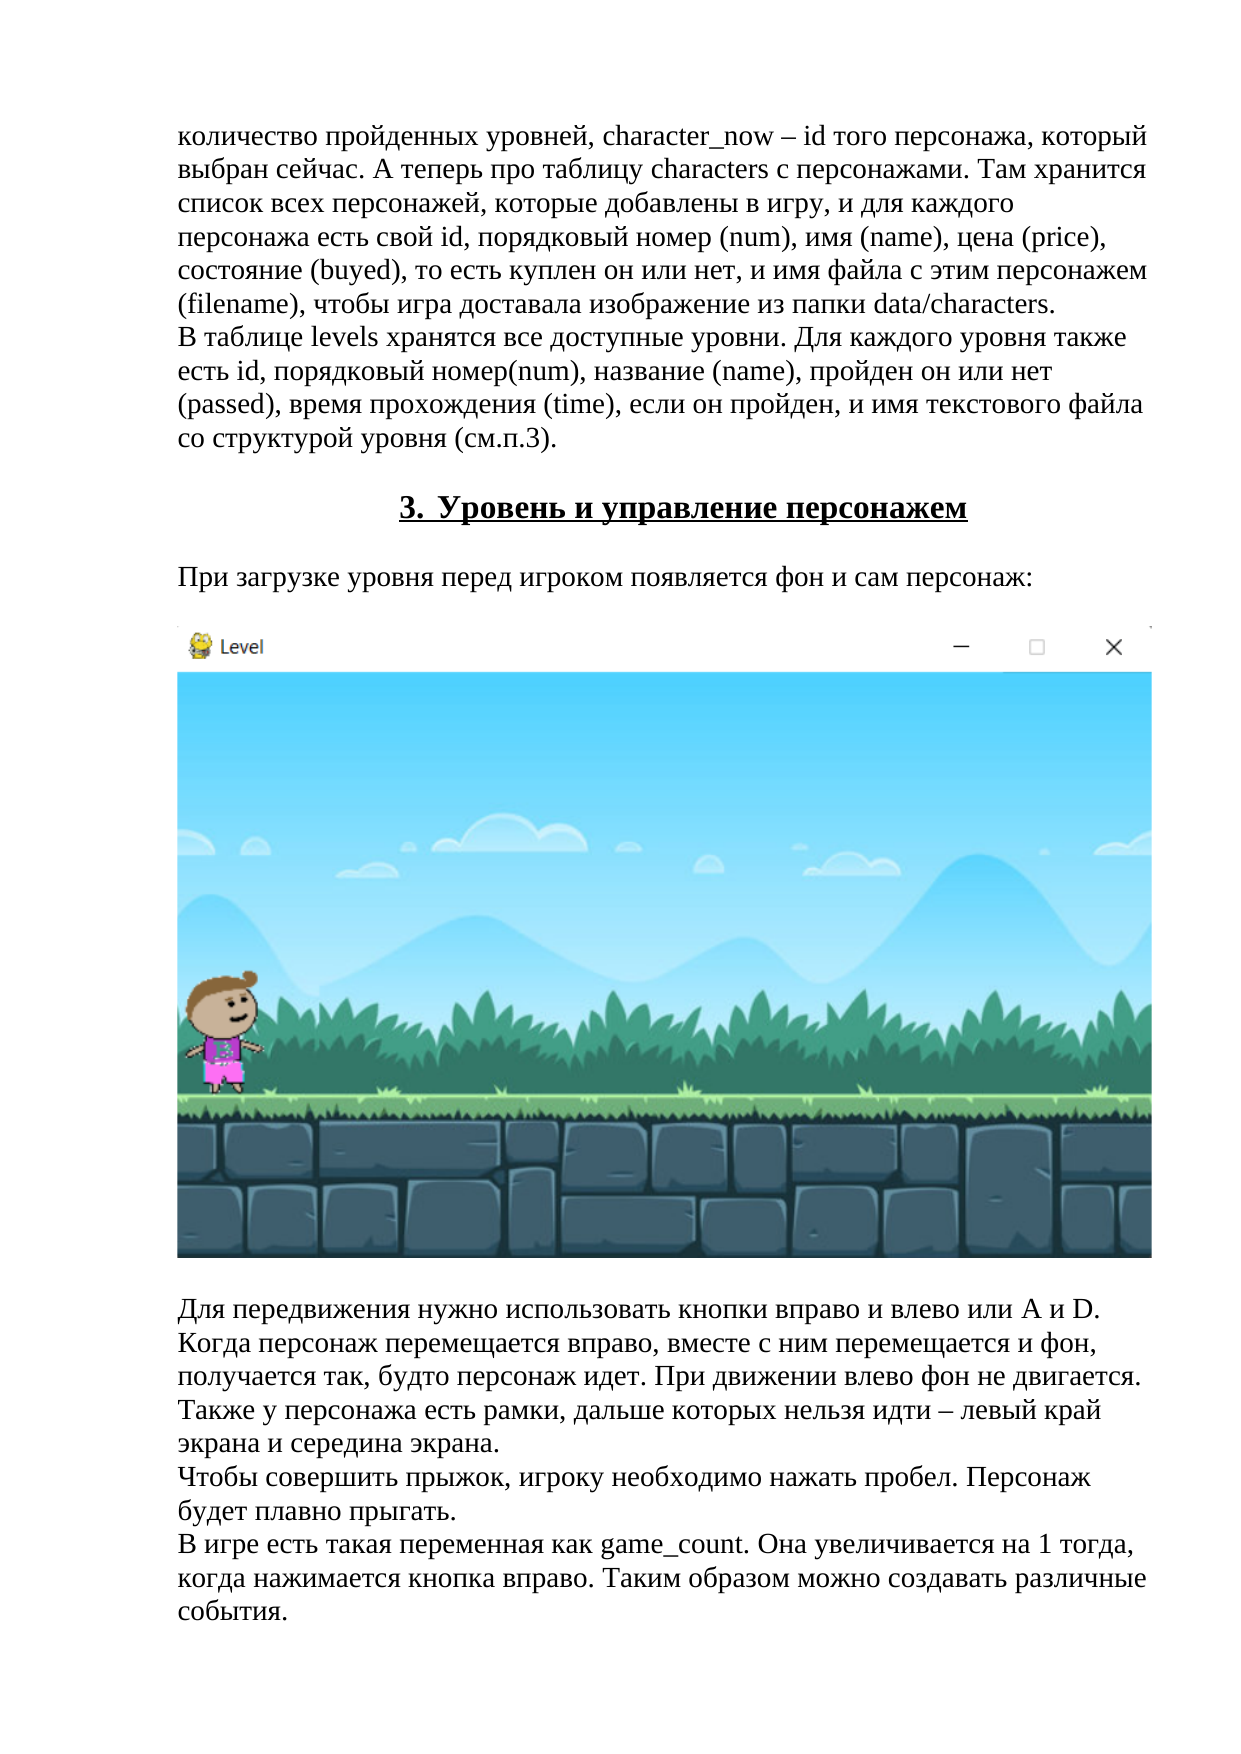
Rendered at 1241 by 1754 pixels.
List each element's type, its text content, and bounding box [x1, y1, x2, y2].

text В таблице levels хранятся все доступные уровни. Для каждого уровня также есть id, порядковый номер(num), название (name), пройден он или нет (passed), время прохождения (time), если он пройден, и имя текстового файла со структурой уровня (см.п.3). [177, 319, 1152, 453]
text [177, 118, 1152, 319]
list Уровень и управление персонажем [215, 487, 1152, 525]
text Чтобы совершить прыжок, игроку необходимо нажать пробел. Персонаж будет плавно прыгать. [177, 1459, 1152, 1526]
text В игре есть такая переменная как game_count. Она увеличивается на 1 тогда, когда нажимается кнопка вправо. Таким образом можно создавать различные события. [177, 1526, 1152, 1627]
picture [177, 626, 1152, 1258]
text При загрузке уровня перед игроком появляется фон и сам персонаж: [177, 559, 1152, 592]
text Для передвижения нужно использовать кнопки вправо и влево или A и D. Когда персонаж перемещается вправо, вместе с ним перемещается и фон, получается так, будто персонаж идет. При движении влево фон не двигается. Также у персонажа есть рамки, дальше которых нельзя идти – левый край экрана и середина экрана. [177, 1291, 1152, 1459]
